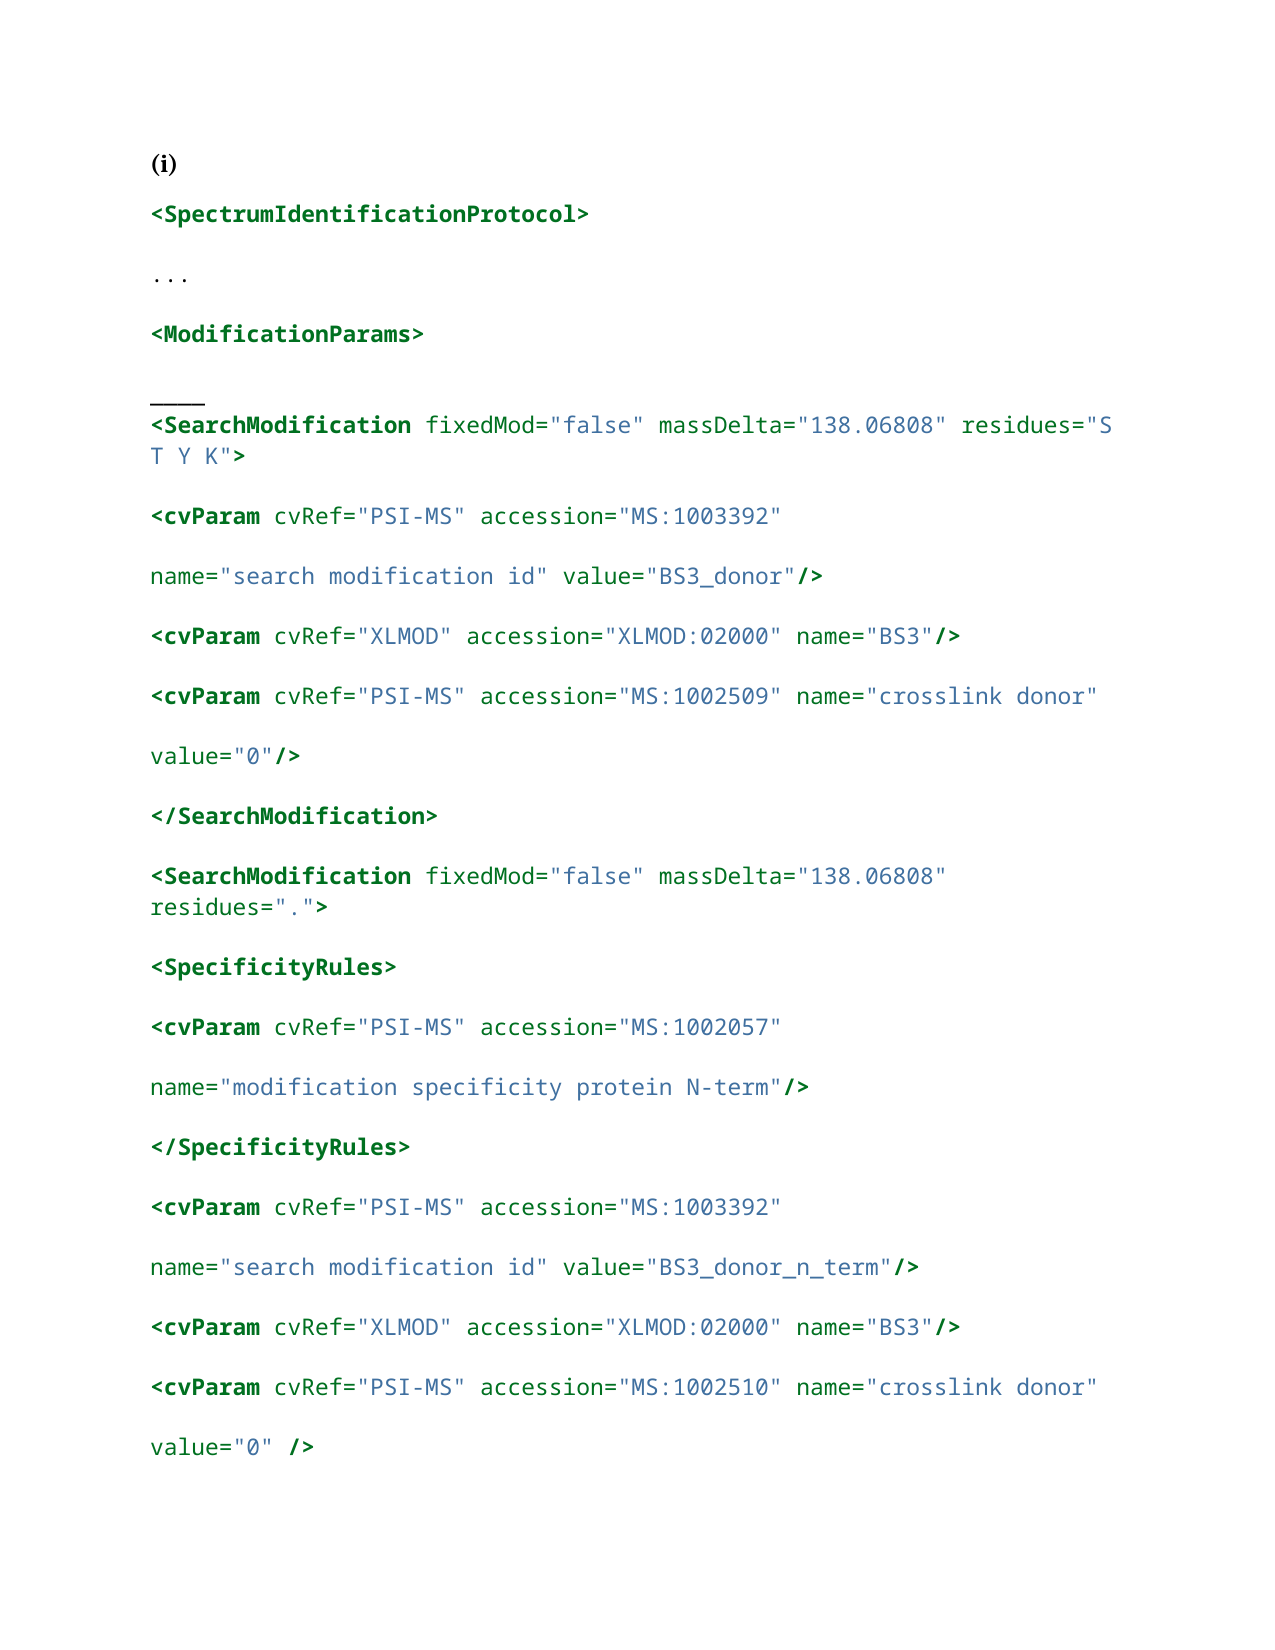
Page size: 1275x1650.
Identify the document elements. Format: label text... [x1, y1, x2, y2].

text (i) [150, 150, 1125, 179]
